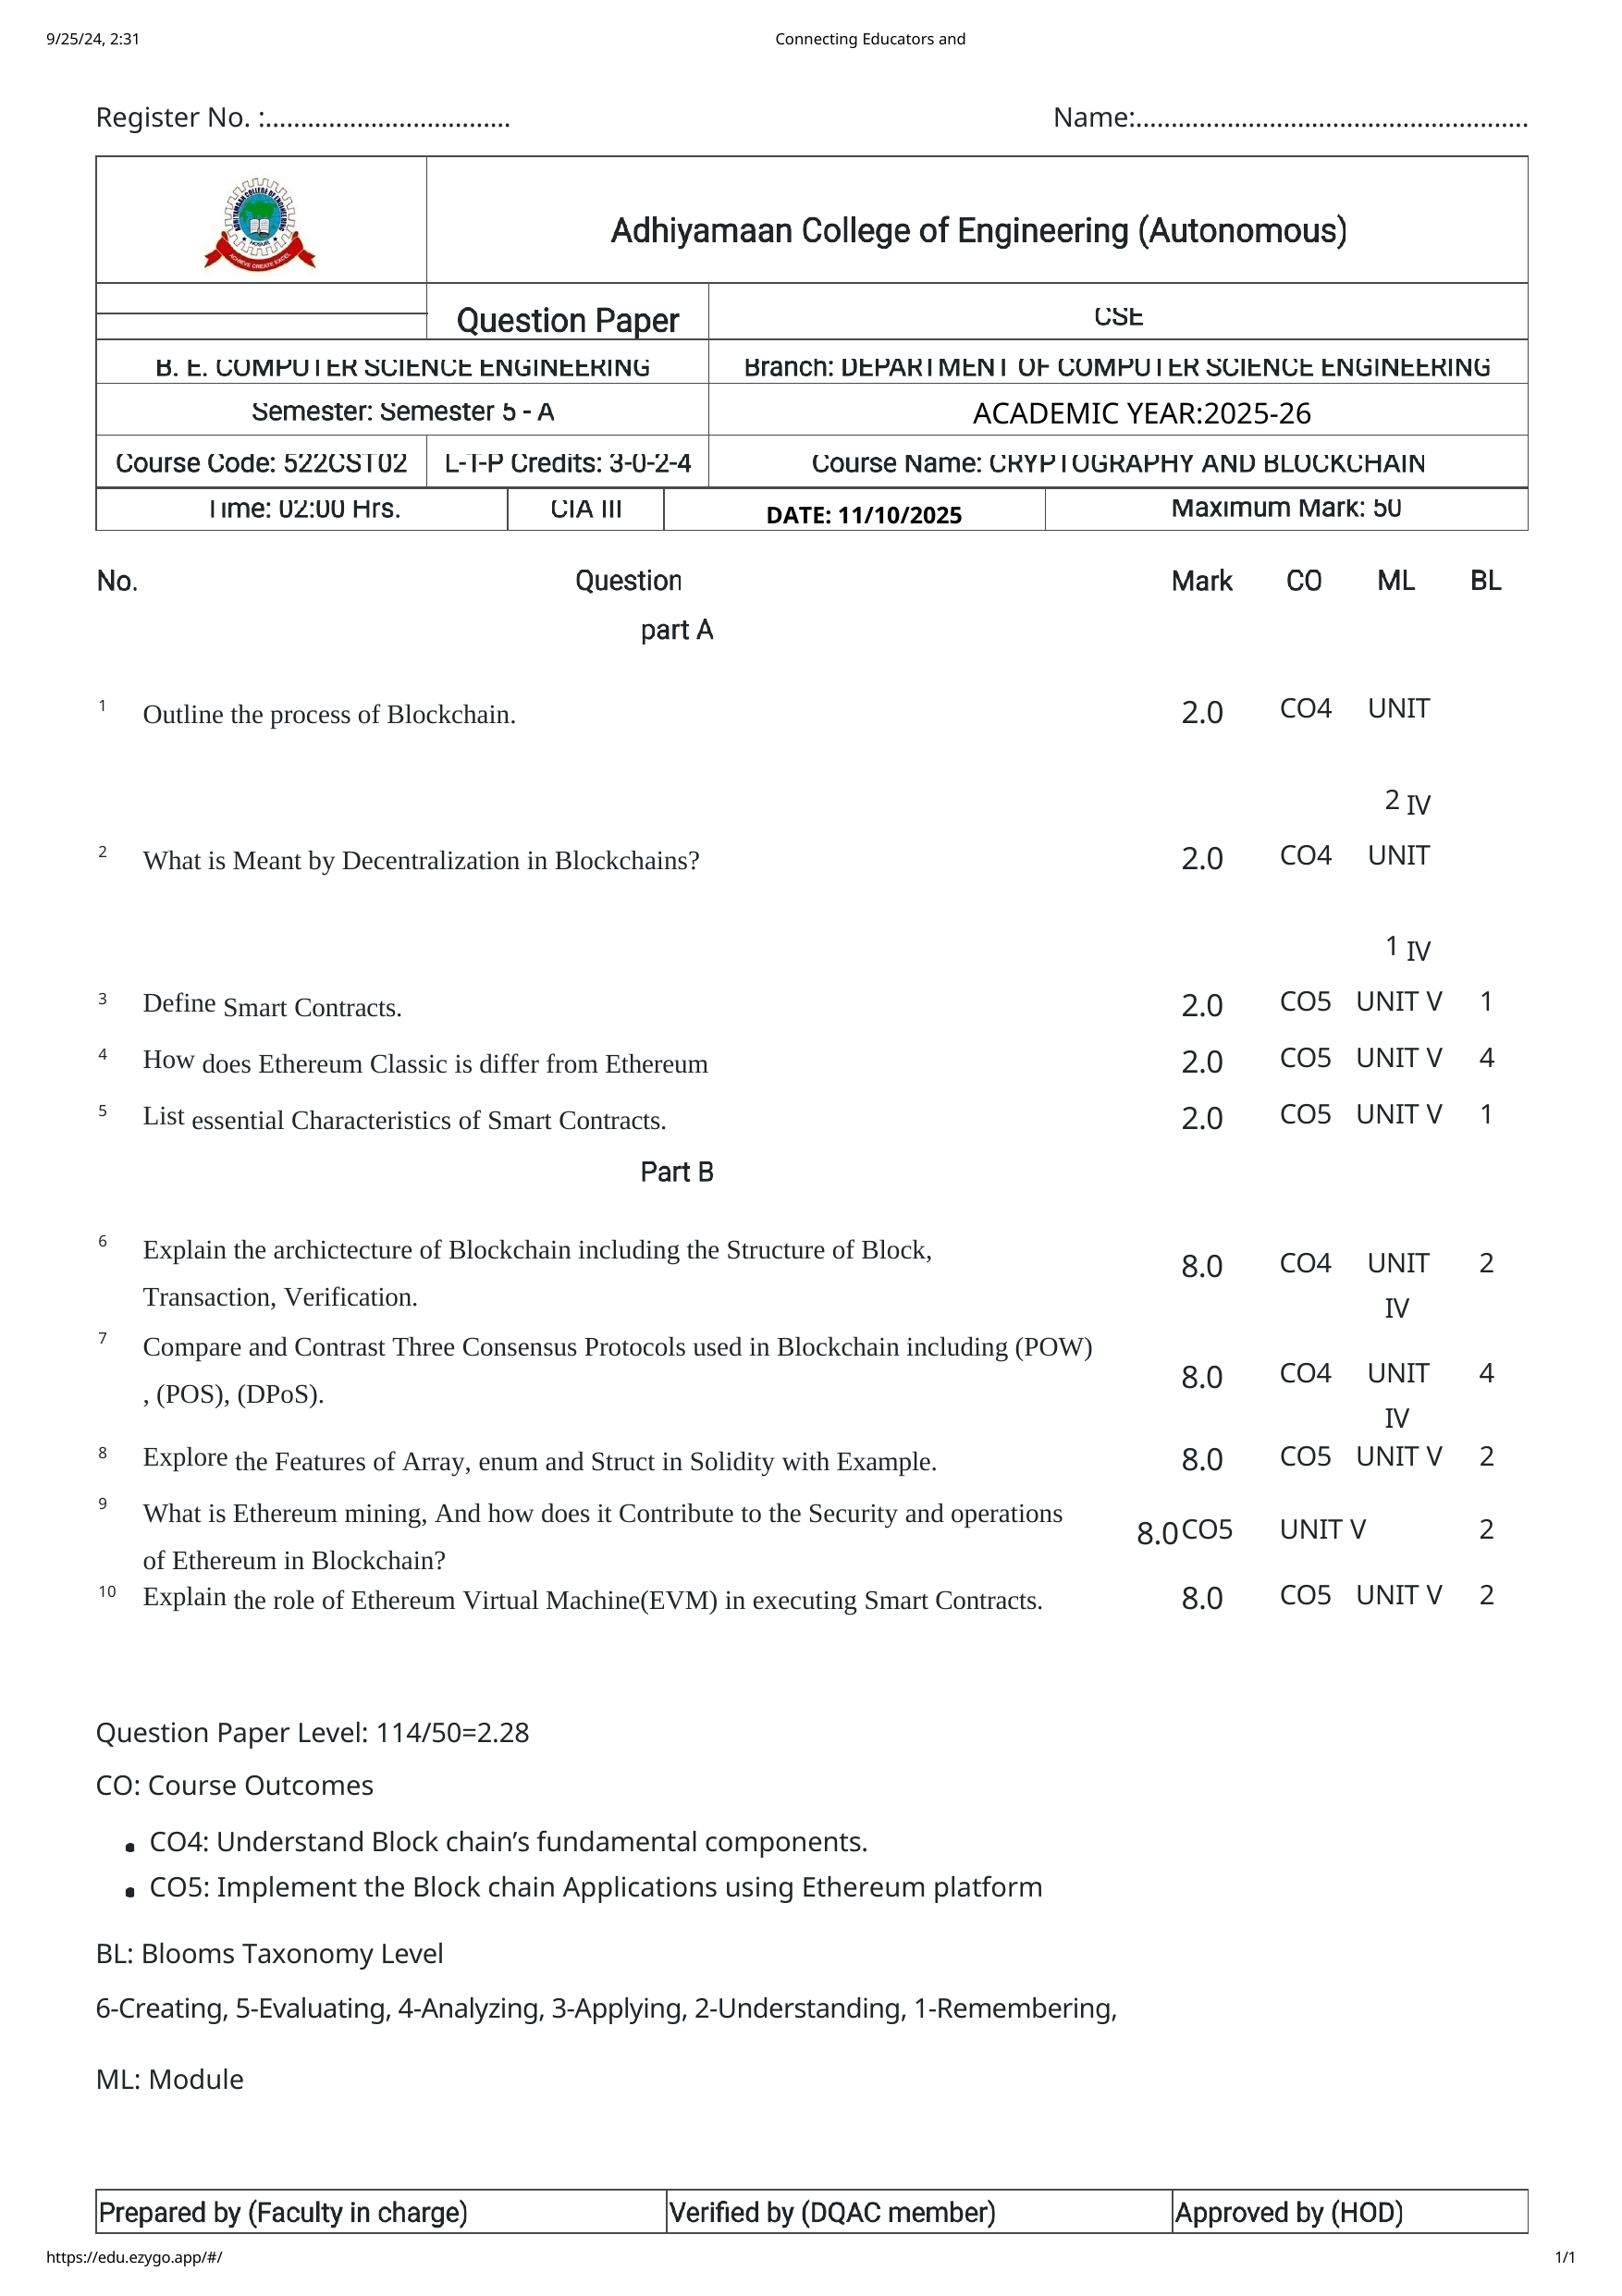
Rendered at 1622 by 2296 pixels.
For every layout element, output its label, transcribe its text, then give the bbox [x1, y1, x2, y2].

list Define Smart Contracts. 2.0 CO5 UNIT V 1 [98, 982, 1540, 1025]
table_cell [709, 340, 1528, 382]
picture [252, 403, 555, 421]
table_cell [427, 436, 708, 486]
picture [576, 570, 682, 594]
table_cell [97, 340, 708, 382]
text IV [1384, 1399, 1540, 1436]
list Compare and Contrast Three Consensus Protocols used in Blockchain including (POW) , (POS), (DPoS). [98, 1327, 1105, 1409]
table_cell DATE: 11/10/2025 [665, 489, 1045, 530]
picture [813, 455, 1424, 473]
list List essential Characteristics of Smart Contracts. 2.0 CO5 UNIT V 1 [98, 1095, 1540, 1138]
picture [1174, 2199, 1403, 2228]
picture [1379, 570, 1416, 590]
text 8.0 CO5 UNIT V 2 [1137, 1506, 1540, 1553]
table_cell [97, 384, 708, 435]
table_header [668, 2191, 1172, 2232]
picture [642, 619, 714, 645]
table_cell ACADEMIC YEAR:2025-26 [709, 384, 1528, 435]
table_header [97, 157, 426, 282]
text CO5: Implement the Block chain Applications using Ethereum platform [126, 1868, 1540, 1905]
picture [1472, 570, 1502, 590]
table_cell [509, 489, 663, 530]
list Explain the role of Ethereum Virtual Machine(EVM) in executing Smart Contracts. 8.0 CO5 UNIT V 2 [98, 1576, 1540, 1619]
picture [642, 1161, 713, 1182]
table_cell [97, 489, 507, 530]
picture [125, 1843, 135, 1852]
picture [204, 166, 319, 276]
text Register No. :................................... Name:........................................................ [95, 99, 1540, 135]
picture [117, 454, 407, 473]
text Question Paper Level: 114/50=2.28 CO: Course Outcomes [95, 1714, 552, 1803]
list Explore the Features of Array, enum and Struct in Solidity with Example. 8.0 CO5 UNIT V 2 [98, 1437, 1540, 1480]
picture [204, 500, 399, 518]
picture [610, 214, 1346, 250]
text IV [1384, 1289, 1540, 1326]
picture [745, 359, 1490, 376]
text 6-Creating, 5-Evaluating, 4-Analyzing, 3-Applying, 2-Understanding, 1-Remembering, ML: Module [95, 1989, 1121, 2097]
picture [458, 307, 680, 338]
list What is Ethereum mining, And how does it Contribute to the Security and operations of Ethereum in Blockchain? [98, 1493, 1090, 1575]
picture [669, 2199, 995, 2228]
table_header [1173, 2191, 1528, 2232]
picture [125, 1887, 135, 1897]
table_cell [97, 314, 426, 338]
picture [100, 2199, 467, 2228]
picture [157, 360, 649, 376]
list What is Meant by Decentralization in Blockchains? 2.0 CO4 UNIT 1 IV [98, 836, 1494, 969]
text CO4: Understand Block chain’s fundamental components. [126, 1823, 1540, 1860]
text 8.0 CO4 UNIT 4 [1181, 1350, 1540, 1397]
table_cell [97, 284, 426, 313]
table_cell [709, 436, 1528, 486]
list How does Ethereum Classic is differ from Ethereum 2.0 CO5 UNIT V 4 [98, 1038, 1540, 1082]
table_header [427, 157, 1528, 282]
picture [98, 570, 137, 591]
table_header [97, 2191, 666, 2232]
list Outline the process of Blockchain. 2.0 CO4 UNIT 2 IV [98, 690, 1494, 822]
picture [1173, 499, 1401, 517]
table_cell [97, 436, 426, 486]
picture [446, 454, 692, 473]
table_cell [709, 284, 1528, 338]
text BL: Blooms Taxonomy Level [95, 1934, 1540, 1971]
picture [1287, 570, 1321, 591]
table_cell [1046, 489, 1528, 530]
list Explain the archictecture of Blockchain including the Structure of Block, Transaction, Verification. [98, 1231, 1071, 1312]
picture [552, 500, 621, 518]
table_cell [427, 284, 708, 338]
picture [1095, 308, 1143, 325]
text 8.0 CO4 UNIT 2 [1181, 1239, 1540, 1287]
picture [1173, 569, 1234, 591]
